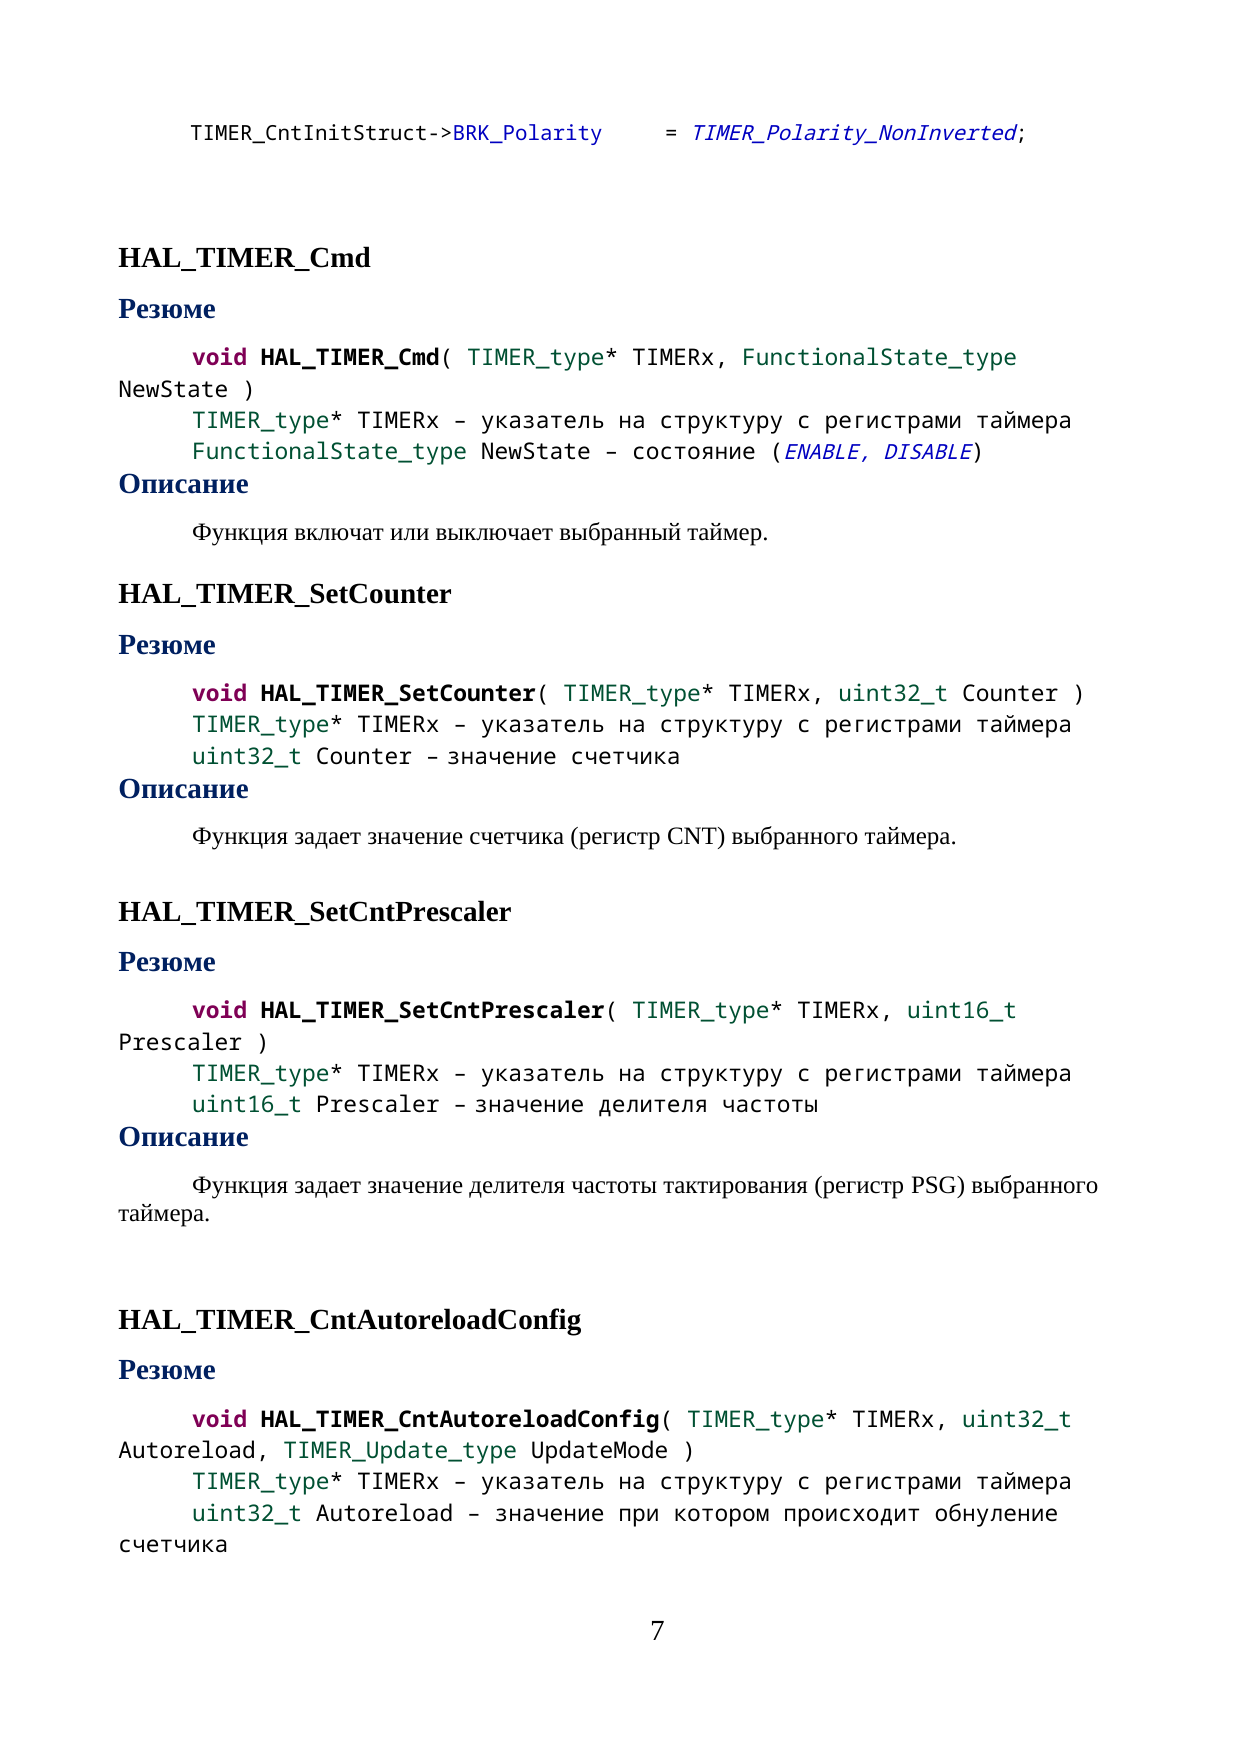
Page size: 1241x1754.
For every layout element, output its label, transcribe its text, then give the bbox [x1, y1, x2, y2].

text Резюме [118, 944, 1122, 978]
text void HAL_TIMER_SetCounter( TIMER_type* TIMERx, uint32_t Counter ) [118, 677, 1122, 708]
text TIMER_type* TIMERx – указатель на структуру с регистрами таймера [118, 708, 1122, 740]
text Резюме [118, 291, 1122, 324]
text TIMER_CntInitStruct->BRK_Polarity = TIMER_Polarity_NonInverted; [118, 118, 1122, 147]
text uint32_t Autoreload – значение при котором происходит обнуление счетчика [118, 1497, 1122, 1559]
text Функция включат или выключает выбранный таймер. [118, 517, 1122, 545]
text Функция задает значение счетчика (регистр CNT) выбранного таймера. [118, 821, 1122, 850]
text void HAL_TIMER_CntAutoreloadConfig( TIMER_type* TIMERx, uint32_t Autoreload, TIMER_Update_type UpdateMode ) [118, 1403, 1122, 1465]
text Резюме [118, 1352, 1122, 1386]
text Описание [118, 466, 1122, 500]
subtitle HAL_TIMER_Cmd [118, 241, 1122, 274]
text void HAL_TIMER_SetCntPrescaler( TIMER_type* TIMERx, uint16_t Prescaler ) [118, 994, 1122, 1057]
text uint32_t Counter – значение счетчика [118, 740, 1122, 771]
text Резюме [118, 627, 1122, 660]
text TIMER_type* TIMERx – указатель на структуру с регистрами таймера [118, 404, 1122, 435]
text FunctionalState_type NewState – состояние (ENABLE, DISABLE) [118, 435, 1122, 466]
text uint16_t Prescaler – значение делителя частоты [118, 1088, 1122, 1119]
text void HAL_TIMER_Cmd( TIMER_type* TIMERx, FunctionalState_type NewState ) [118, 341, 1122, 404]
text Описание [118, 771, 1122, 804]
text TIMER_type* TIMERx – указатель на структуру с регистрами таймера [118, 1057, 1122, 1088]
text HAL_TIMER_SetCounter [118, 577, 1122, 610]
subtitle HAL_TIMER_CntAutoreloadConfig [118, 1302, 1122, 1336]
subtitle HAL_TIMER_SetCntPrescaler [118, 894, 1122, 927]
text Описание [118, 1119, 1122, 1153]
text TIMER_type* TIMERx – указатель на структуру с регистрами таймера [118, 1465, 1122, 1497]
text Функция задает значение делителя частоты тактирования (регистр PSG) выбранного таймера. [118, 1170, 1122, 1227]
